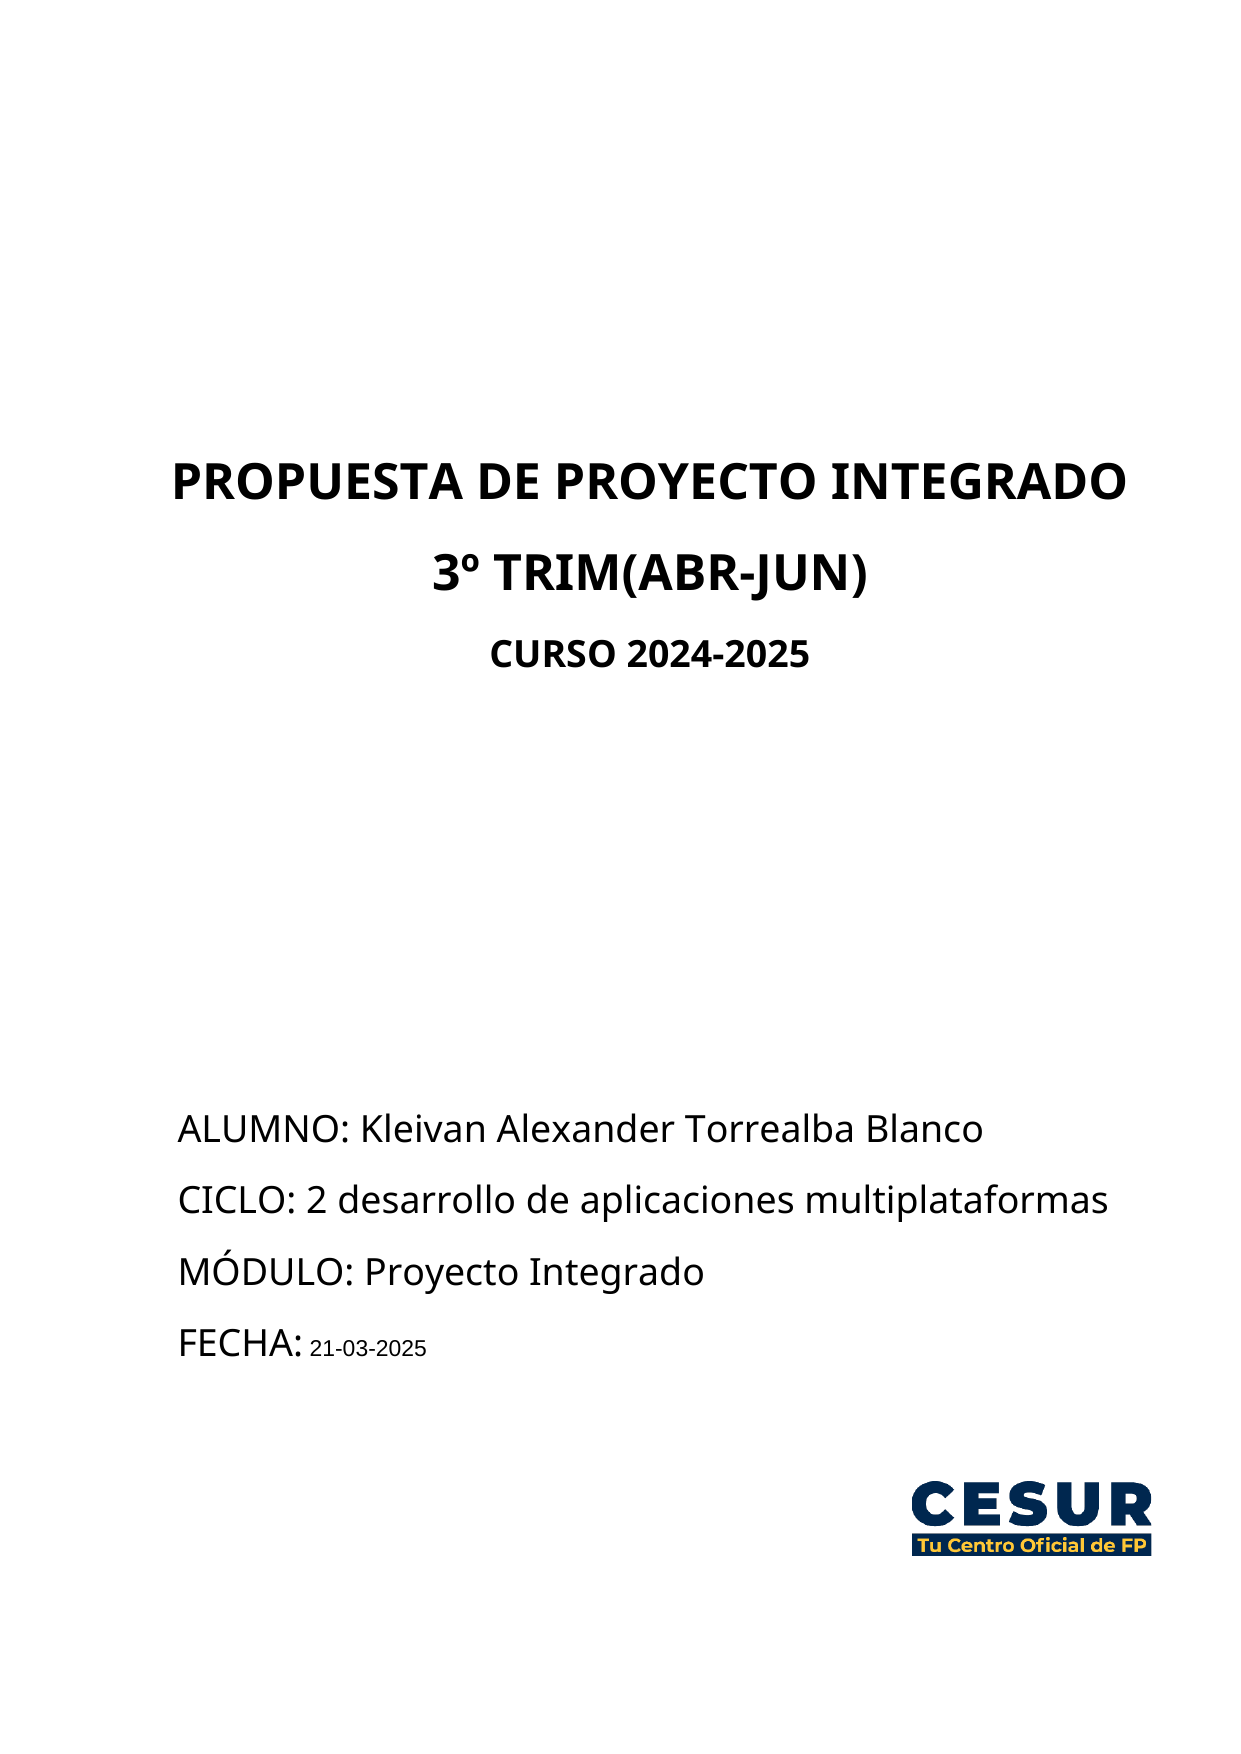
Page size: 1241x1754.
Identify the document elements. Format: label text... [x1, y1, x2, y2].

text CURSO 2024-2025 [148, 628, 1152, 679]
picture [912, 1481, 1152, 1556]
text PROPUESTA DE PROYECTO INTEGRADO [148, 446, 1152, 514]
text ALUMNO: Kleivan Alexander Torrealba Blanco [177, 1103, 1152, 1154]
text 3º TRIM(ABR-JUN) [148, 537, 1152, 605]
text FECHA: 21-03-2025 [177, 1316, 1152, 1367]
text MÓDULO: Proyecto Integrado [177, 1245, 1152, 1296]
text CICLO: 2 desarrollo de aplicaciones multiplataformas [177, 1174, 1152, 1225]
